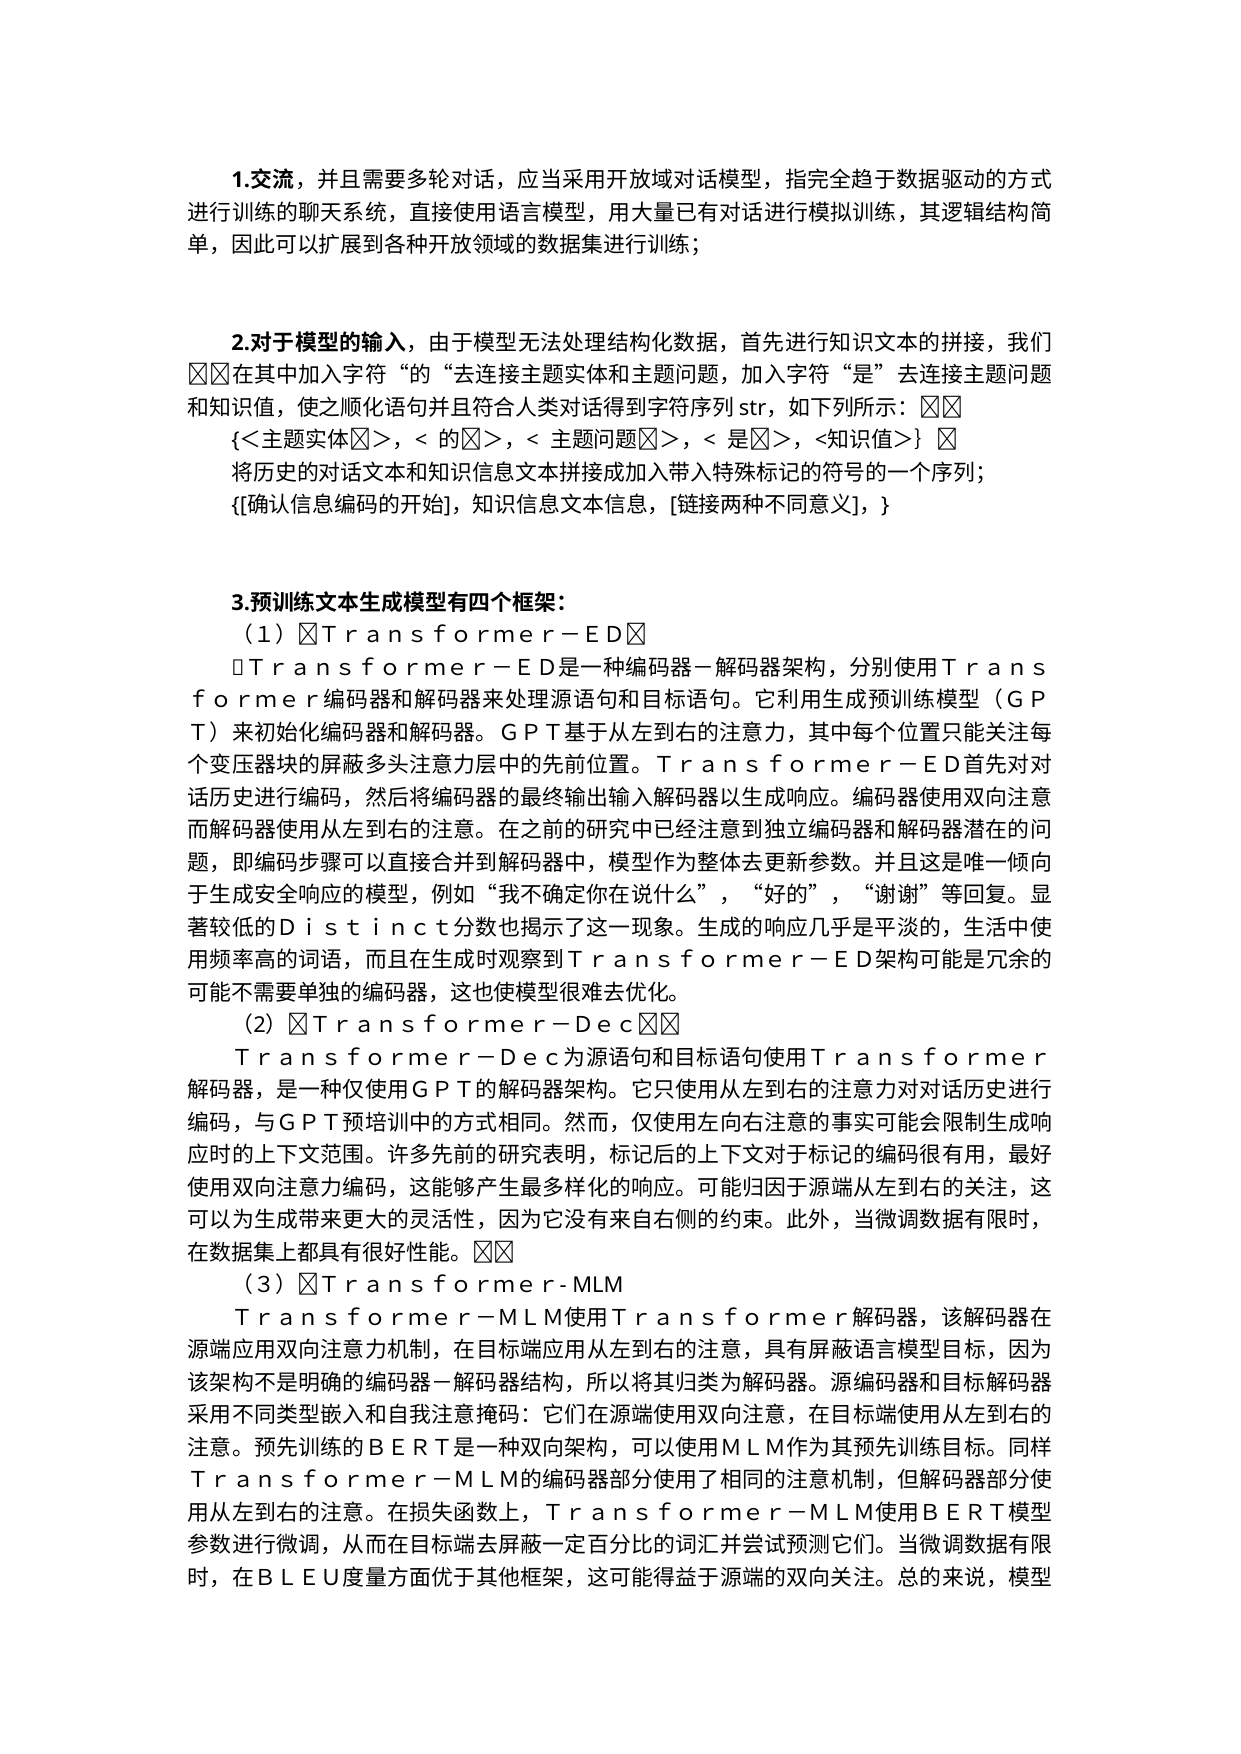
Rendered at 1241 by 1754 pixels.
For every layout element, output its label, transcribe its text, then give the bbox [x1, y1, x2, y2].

text {＜主题实体＞，< 的＞，< 主题问题＞，< 是＞，<知识值＞｝ [187, 422, 1053, 454]
text 3.预训练文本生成模型有四个框架： [187, 584, 1053, 617]
text 将历史的对话文本和知识信息文本拼接成加入带入特殊标记的符号的一个序列； [187, 454, 1053, 487]
text 1.交流，并且需要多轮对话，应当采用开放域对话模型，指完全趋于数据驱动的方式进行训练的聊天系统，直接使用语言模型，用大量已有对话进行模拟训练，其逻辑结构简单，因此可以扩展到各种开放领域的数据集进行训练； [187, 162, 1053, 259]
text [187, 1299, 1053, 1592]
text Ｔｒａｎｓｆｏｒｍｅｒ－ＥＤ是一种编码器－解码器架构，分别使用Ｔｒａｎｓｆｏｒｍｅｒ编码器和解码器来处理源语句和目标语句。它利用生成预训练模型（ＧＰＴ）来初始化编码器和解码器。ＧＰＴ基于从左到右的注意力，其中每个位置只能关注每个变压器块的屏蔽多头注意力层中的先前位置。Ｔｒａｎｓｆｏｒｍｅｒ－ＥＤ首先对对话历史进行编码，然后将编码器的最终输出输入解码器以生成响应。编码器使用双向注意，而解码器使用从左到右的注意。在之前的研究中已经注意到独立编码器和解码器潜在的问题，即编码步骤可以直接合并到解码器中，模型作为整体去更新参数。并且这是唯一倾向于生成安全响应的模型，例如“我不确定你在说什么”，“好的”，“谢谢”等回复。显著较低的Ｄｉｓｔｉｎｃｔ分数也揭示了这一现象。生成的响应几乎是平淡的，生活中使用频率高的词语，而且在生成时观察到Ｔｒａｎｓｆｏｒｍｅｒ－ＥＤ架构可能是冗余的，可能不需要单独的编码器，这也使模型很难去优化。 [187, 649, 1053, 1007]
text （2）Ｔｒａｎｓｆｏｒｍｅｒ－Ｄｅｃ [187, 1007, 1053, 1039]
text （３）Ｔｒａｎｓｆｏｒｍｅｒ- MLM [187, 1267, 1053, 1299]
text （１）Ｔｒａｎｓｆｏｒｍｅｒ－ＥＤ [187, 617, 1053, 649]
text Ｔｒａｎｓｆｏｒｍｅｒ－Ｄｅｃ为源语句和目标语句使用Ｔｒａｎｓｆｏｒｍｅｒ解码器，是一种仅使用ＧＰＴ的解码器架构。它只使用从左到右的注意力对对话历史进行编码，与ＧＰＴ预培训中的方式相同。然而，仅使用左向右注意的事实可能会限制生成响应时的上下文范围。许多先前的研究表明，标记后的上下文对于标记的编码很有用，最好使用双向注意力编码，这能够产生最多样化的响应。可能归因于源端从左到右的关注，这可以为生成带来更大的灵活性，因为它没有来自右侧的约束。此外，当微调数据有限时，在数据集上都具有很好性能。 [187, 1039, 1053, 1267]
text {[确认信息编码的开始]，知识信息文本信息，[链接两种不同意义]，} [187, 487, 1053, 519]
text 2.对于模型的输入，由于模型无法处理结构化数据，首先进行知识文本的拼接，我们在其中加入字符“的“去连接主题实体和主题问题，加入字符“是”去连接主题问题和知识值，使之顺化语句并且符合人类对话得到字符序列str，如下列所示： [187, 324, 1053, 422]
